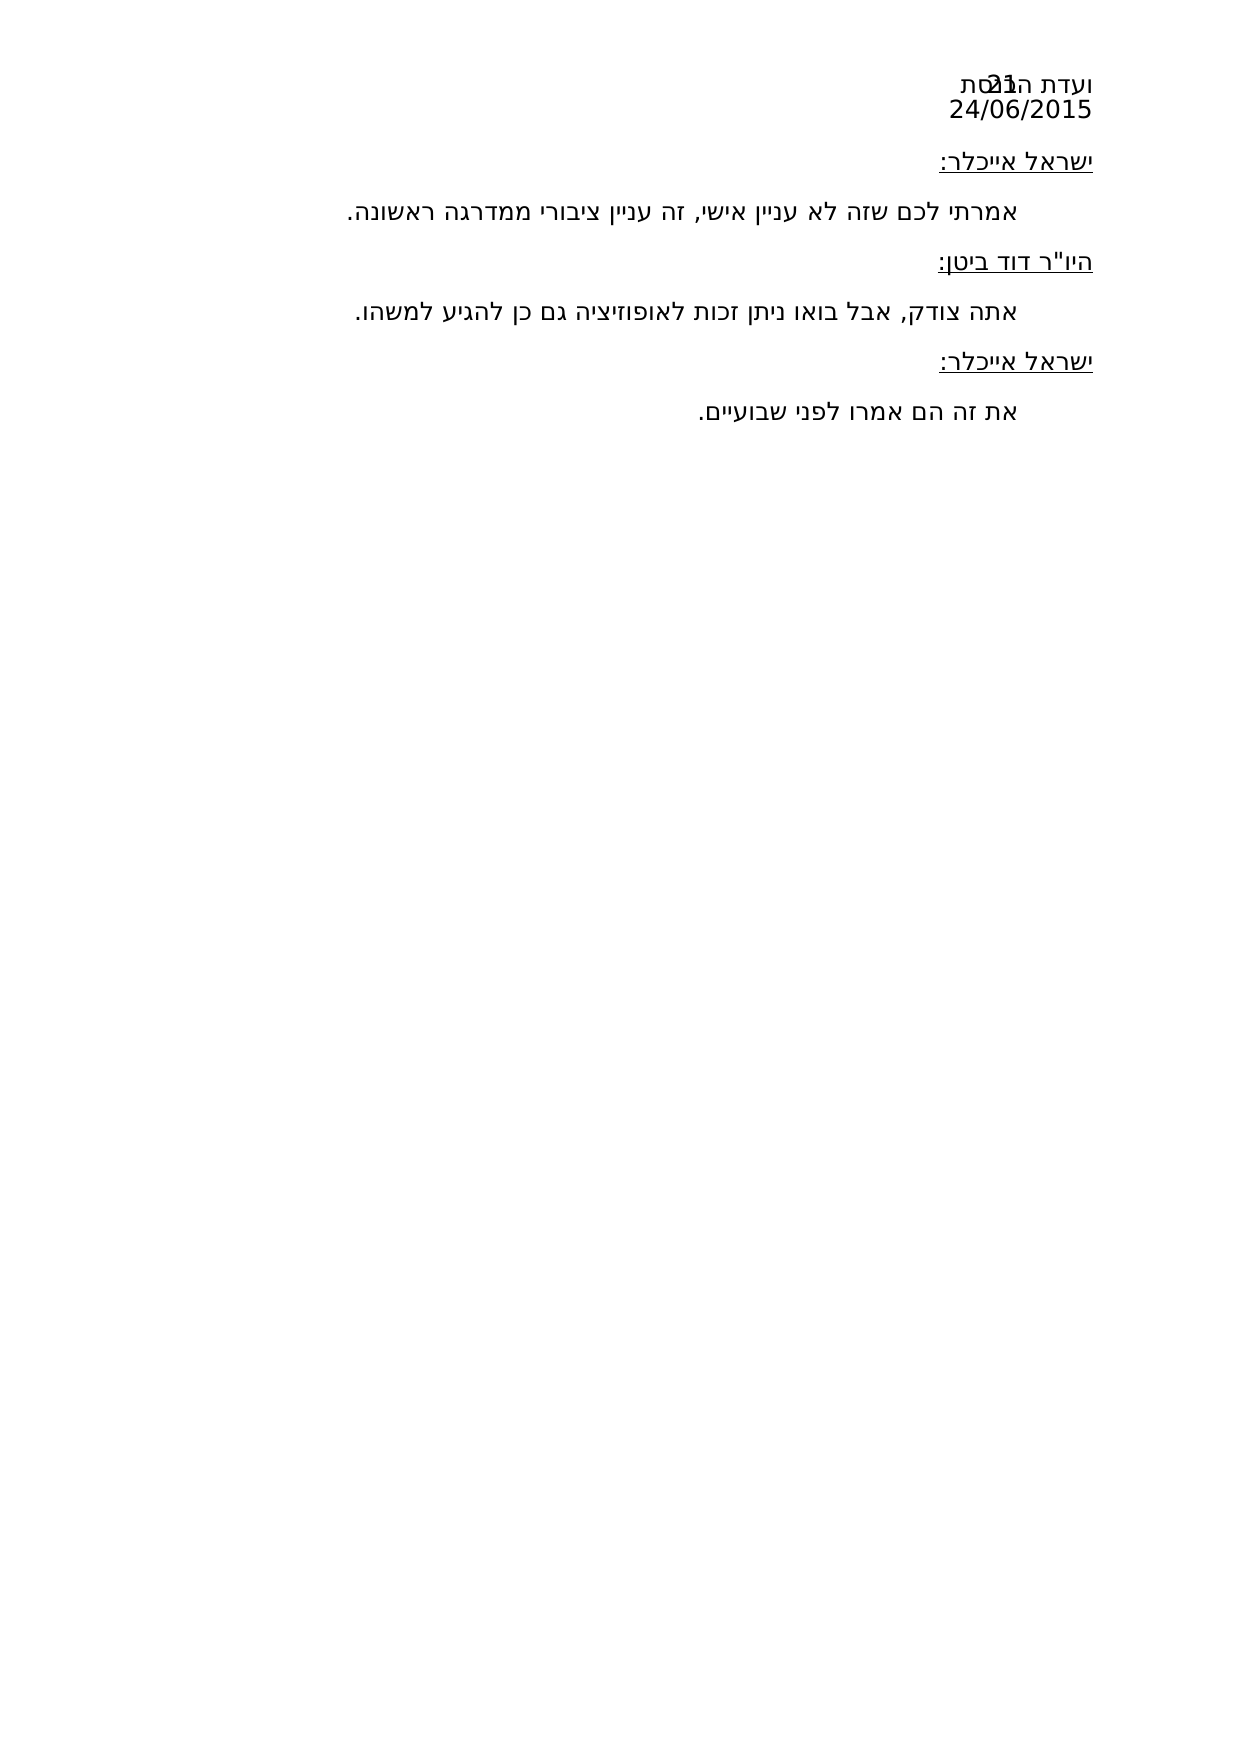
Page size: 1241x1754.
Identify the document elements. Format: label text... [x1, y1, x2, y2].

text היו"ר דוד ביטן: [147, 250, 1093, 275]
text ישראל אייכלר: [147, 350, 1093, 375]
text ישראל אייכלר: [147, 150, 1093, 175]
text אמרתי לכם שזה לא עניין אישי, זה עניין ציבורי ממדרגה ראשונה. [147, 200, 1093, 225]
text אתה צודק, אבל בואו ניתן זכות לאופוזיציה גם כן להגיע למשהו. [147, 300, 1093, 325]
text את זה הם אמרו לפני שבועיים. [147, 400, 1093, 425]
